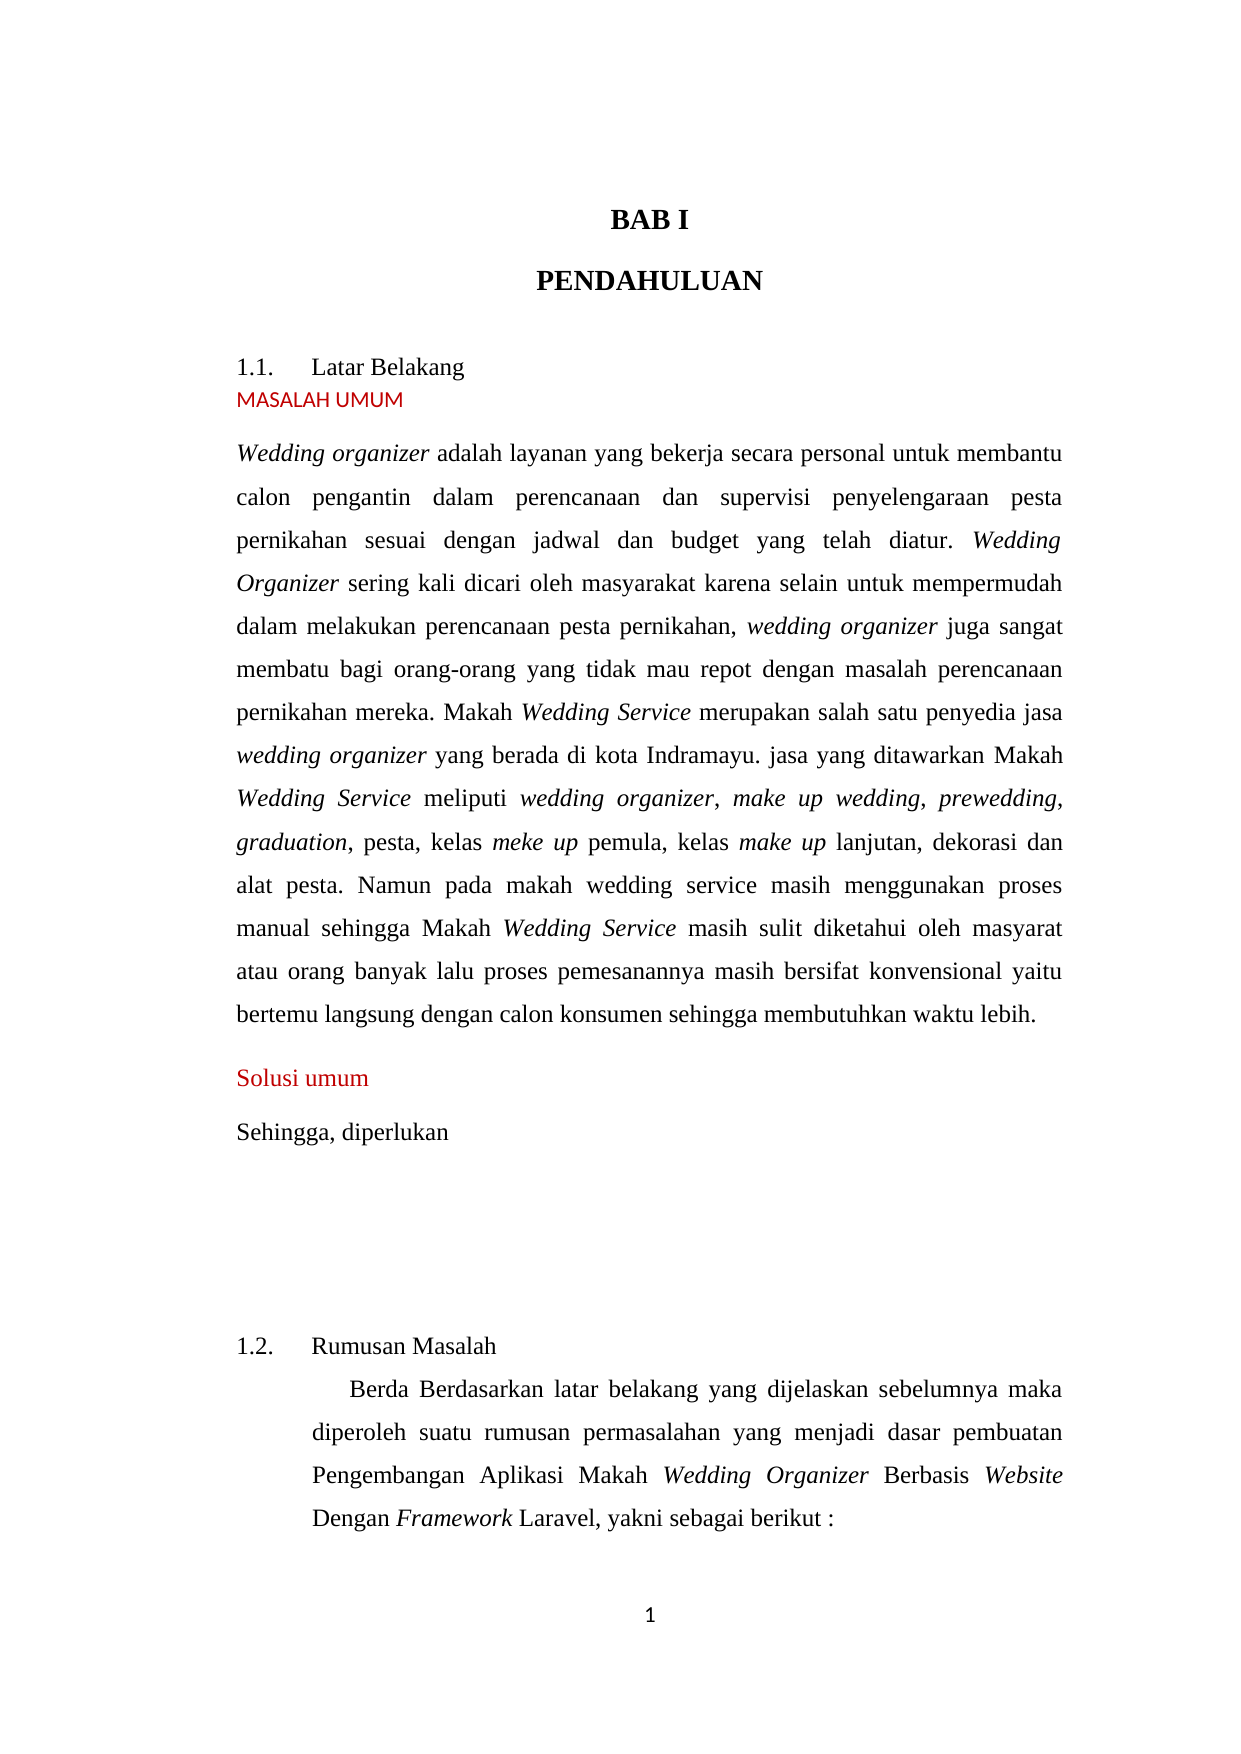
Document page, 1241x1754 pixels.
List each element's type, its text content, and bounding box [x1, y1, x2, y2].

text Wedding organizer adalah layanan yang bekerja secara personal untuk membantu calon pengantin dalam perencanaan dan supervisi penyelengaraan pesta pernikahan sesuai dengan jadwal dan budget yang telah diatur. Wedding Organizer sering kali dicari oleh masyarakat karena selain untuk mempermudah dalam melakukan perencanaan pesta pernikahan, wedding organizer juga sangat membatu bagi orang-orang yang tidak mau repot dengan masalah perencanaan pernikahan mereka. Makah Wedding Service merupakan salah satu penyedia jasa wedding organizer yang berada di kota Indramayu. jasa yang ditawarkan Makah Wedding Service meliputi wedding organizer, make up wedding, prewedding, graduation, pesta, kelas meke up pemula, kelas make up lanjutan, dekorasi dan alat pesta. Namun pada makah wedding service masih menggunakan proses manual sehingga Makah Wedding Service masih sulit diketahui oleh masyarat atau orang banyak lalu proses pemesanannya masih bersifat konvensional yaitu bertemu langsung dengan calon konsumen sehingga membutuhkan waktu lebih. [236, 438, 1063, 1028]
text Sehingga, diperlukan [236, 1117, 1063, 1146]
subtitle Latar Belakang [274, 352, 1063, 381]
text Berda Berdasarkan latar belakang yang dijelaskan sebelumnya maka diperoleh suatu rumusan permasalahan yang menjadi dasar pembuatan Pengembangan Aplikasi Makah Wedding Organizer Berbasis Website Dengan Framework Laravel, yakni sebagai berikut : [312, 1374, 1063, 1532]
text MASALAH UMUM [236, 386, 1063, 413]
subtitle Rumusan Masalah [274, 1331, 1063, 1359]
subtitle PENDAHULUAN [236, 263, 1063, 297]
subtitle BAB I [236, 202, 1063, 236]
text Solusi umum [236, 1063, 1063, 1092]
